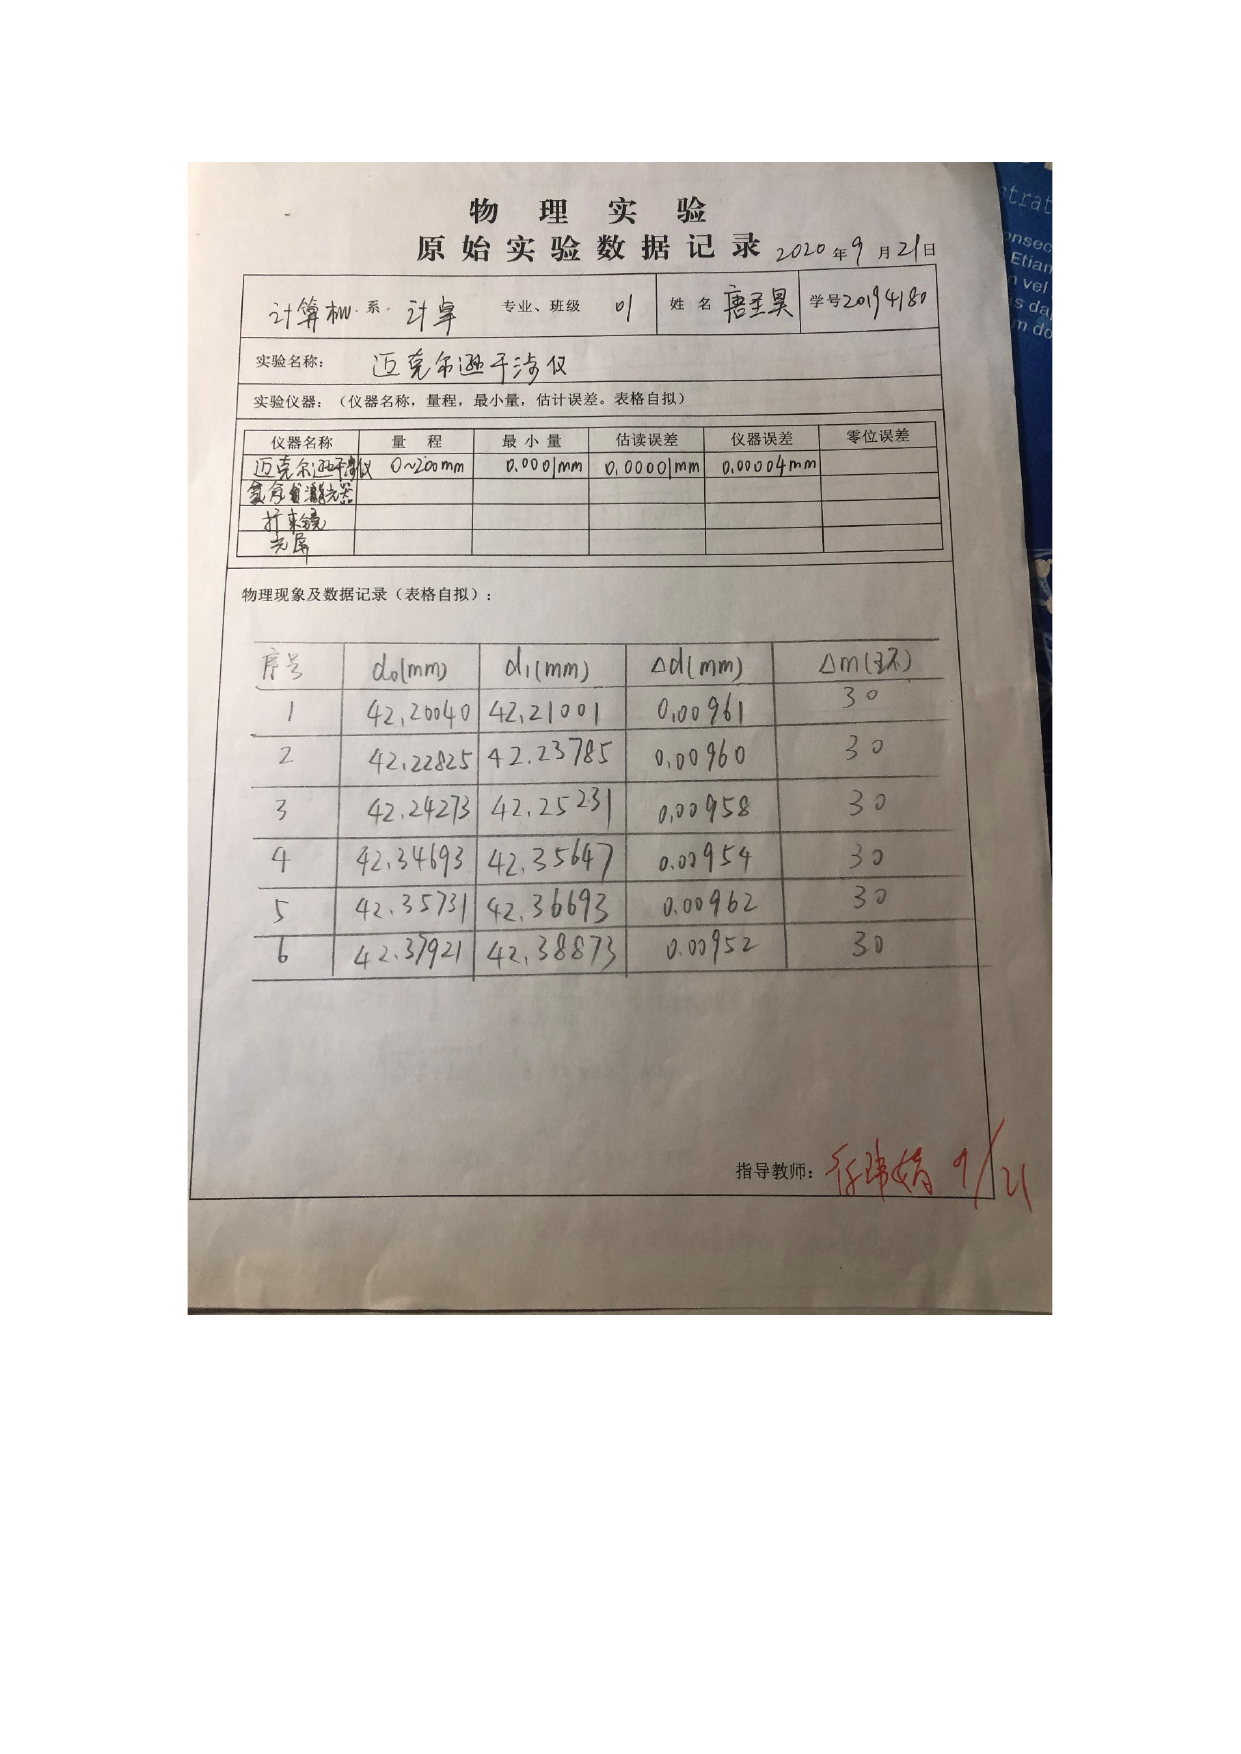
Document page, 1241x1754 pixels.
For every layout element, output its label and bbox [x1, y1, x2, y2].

picture [187, 162, 1053, 1315]
